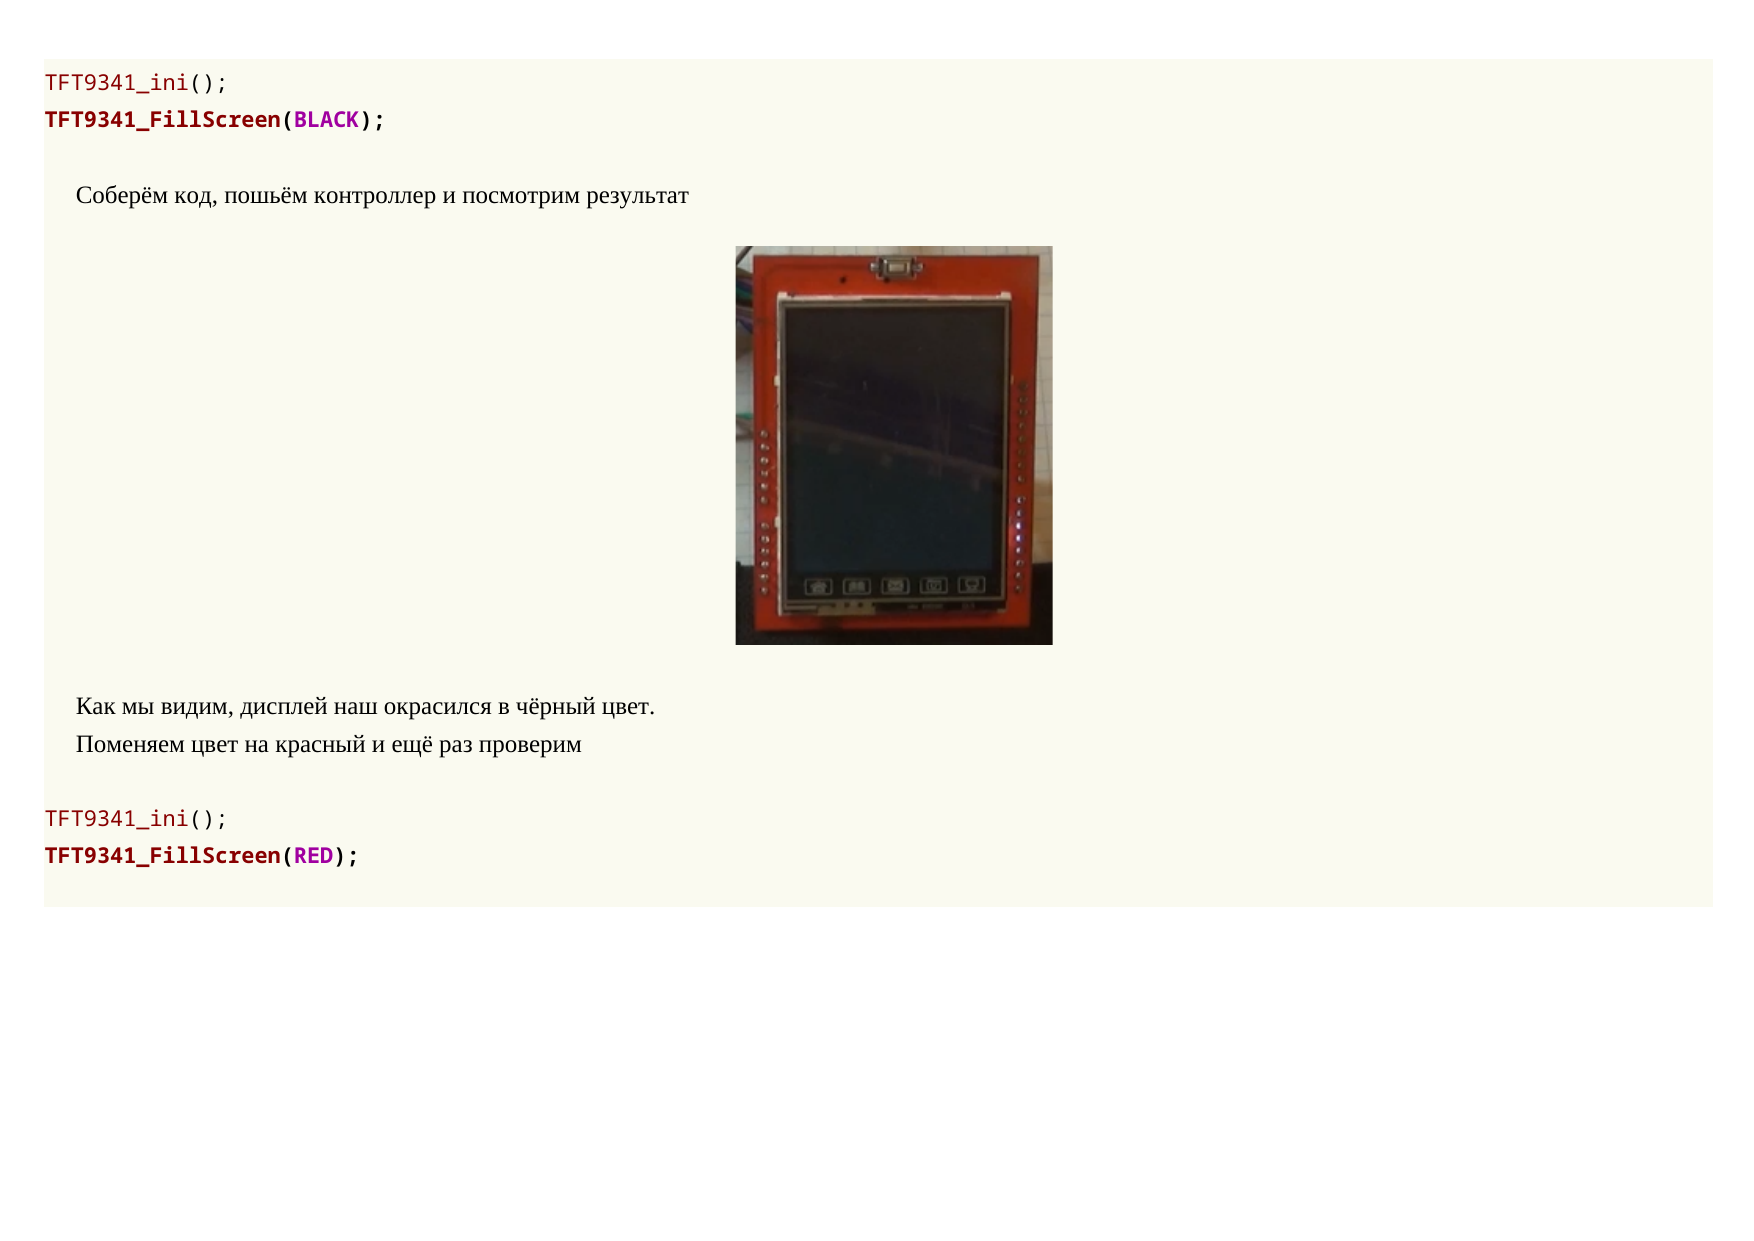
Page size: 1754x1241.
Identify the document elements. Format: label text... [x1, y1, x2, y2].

text TFT9341_ini(); [44, 59, 1713, 97]
text Соберём код, пошьём контроллер и посмотрим результат [44, 172, 1713, 209]
text Как мы видим, дисплей наш окрасился в чёрный цвет. [44, 682, 1713, 720]
text TFT9341_FillScreen(BLACK); [44, 97, 1713, 134]
text TFT9341_ini(); [44, 795, 1713, 832]
text TFT9341_FillScreen(RED); [44, 832, 1713, 870]
picture [735, 246, 1053, 645]
text Поменяем цвет на красный и ещё раз проверим [44, 720, 1713, 757]
